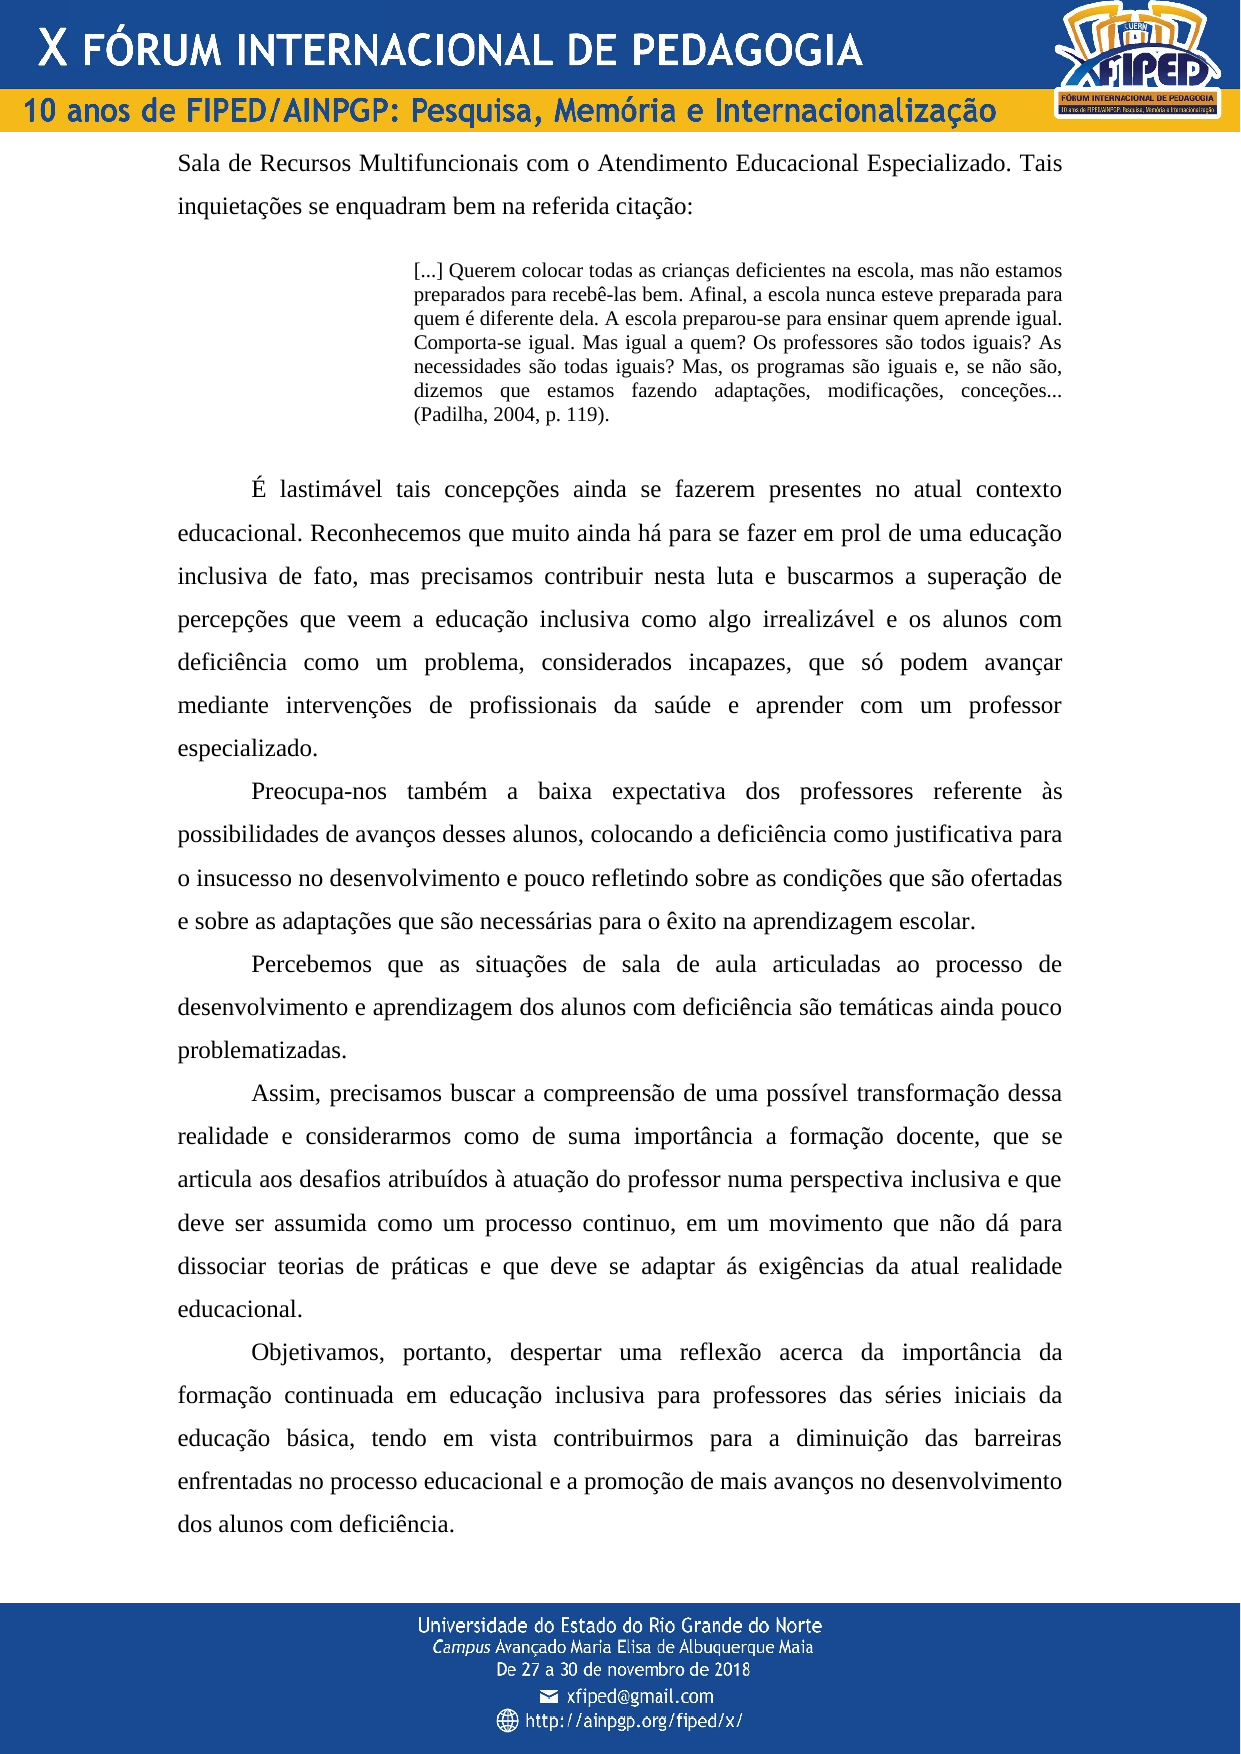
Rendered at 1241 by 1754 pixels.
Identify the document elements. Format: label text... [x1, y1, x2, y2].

picture [0, 0, 1241, 132]
text Assim, precisamos buscar a compreensão de uma possível transformação dessa realidade e considerarmos como de suma importância a formação docente, que se articula aos desafios atribuídos à atuação do professor numa perspectiva inclusiva e que deve ser assumida como um processo continuo, em um movimento que não dá para dissociar teorias de práticas e que deve se adaptar ás exigências da atual realidade educacional. [177, 1078, 1063, 1323]
text Percebemos que as situações de sala de aula articuladas ao processo de desenvolvimento e aprendizagem dos alunos com deficiência são temáticas ainda pouco problematizadas. [177, 949, 1063, 1064]
text Preocupa-nos também a baixa expectativa dos professores referente às possibilidades de avanços desses alunos, colocando a deficiência como justificativa para o insucesso no desenvolvimento e pouco refletindo sobre as condições que são ofertadas e sobre as adaptações que são necessárias para o êxito na aprendizagem escolar. [177, 776, 1063, 934]
text É lastimável tais concepções ainda se fazerem presentes no atual contexto educacional. Reconhecemos que muito ainda há para se fazer em prol de uma educação inclusiva de fato, mas precisamos contribuir nesta luta e buscarmos a superação de percepções que veem a educação inclusiva como algo irrealizável e os alunos com deficiência como um problema, considerados incapazes, que só podem avançar mediante intervenções de profissionais da saúde e aprender com um professor especializado. [177, 474, 1063, 762]
picture [0, 1603, 1241, 1754]
text Objetivamos, portanto, despertar uma reflexão acerca da importância da formação continuada em educação inclusiva para professores das séries iniciais da educação básica, tendo em vista contribuirmos para a diminuição das barreiras enfrentadas no processo educacional e a promoção de mais avanços no desenvolvimento dos alunos com deficiência. [177, 1337, 1063, 1538]
text [...] Querem colocar todas as crianças deficientes na escola, mas não estamos preparados para recebê-las bem. Afinal, a escola nunca esteve preparada para quem é diferente dela. A escola preparou-se para ensinar quem aprende igual. Comporta-se igual. Mas igual a quem? Os professores são todos iguais? As necessidades são todas iguais? Mas, os programas são iguais e, se não são, dizemos que estamos fazendo adaptações, modificações, conceções... (Padilha, 2004, p. 119). [413, 258, 1063, 426]
